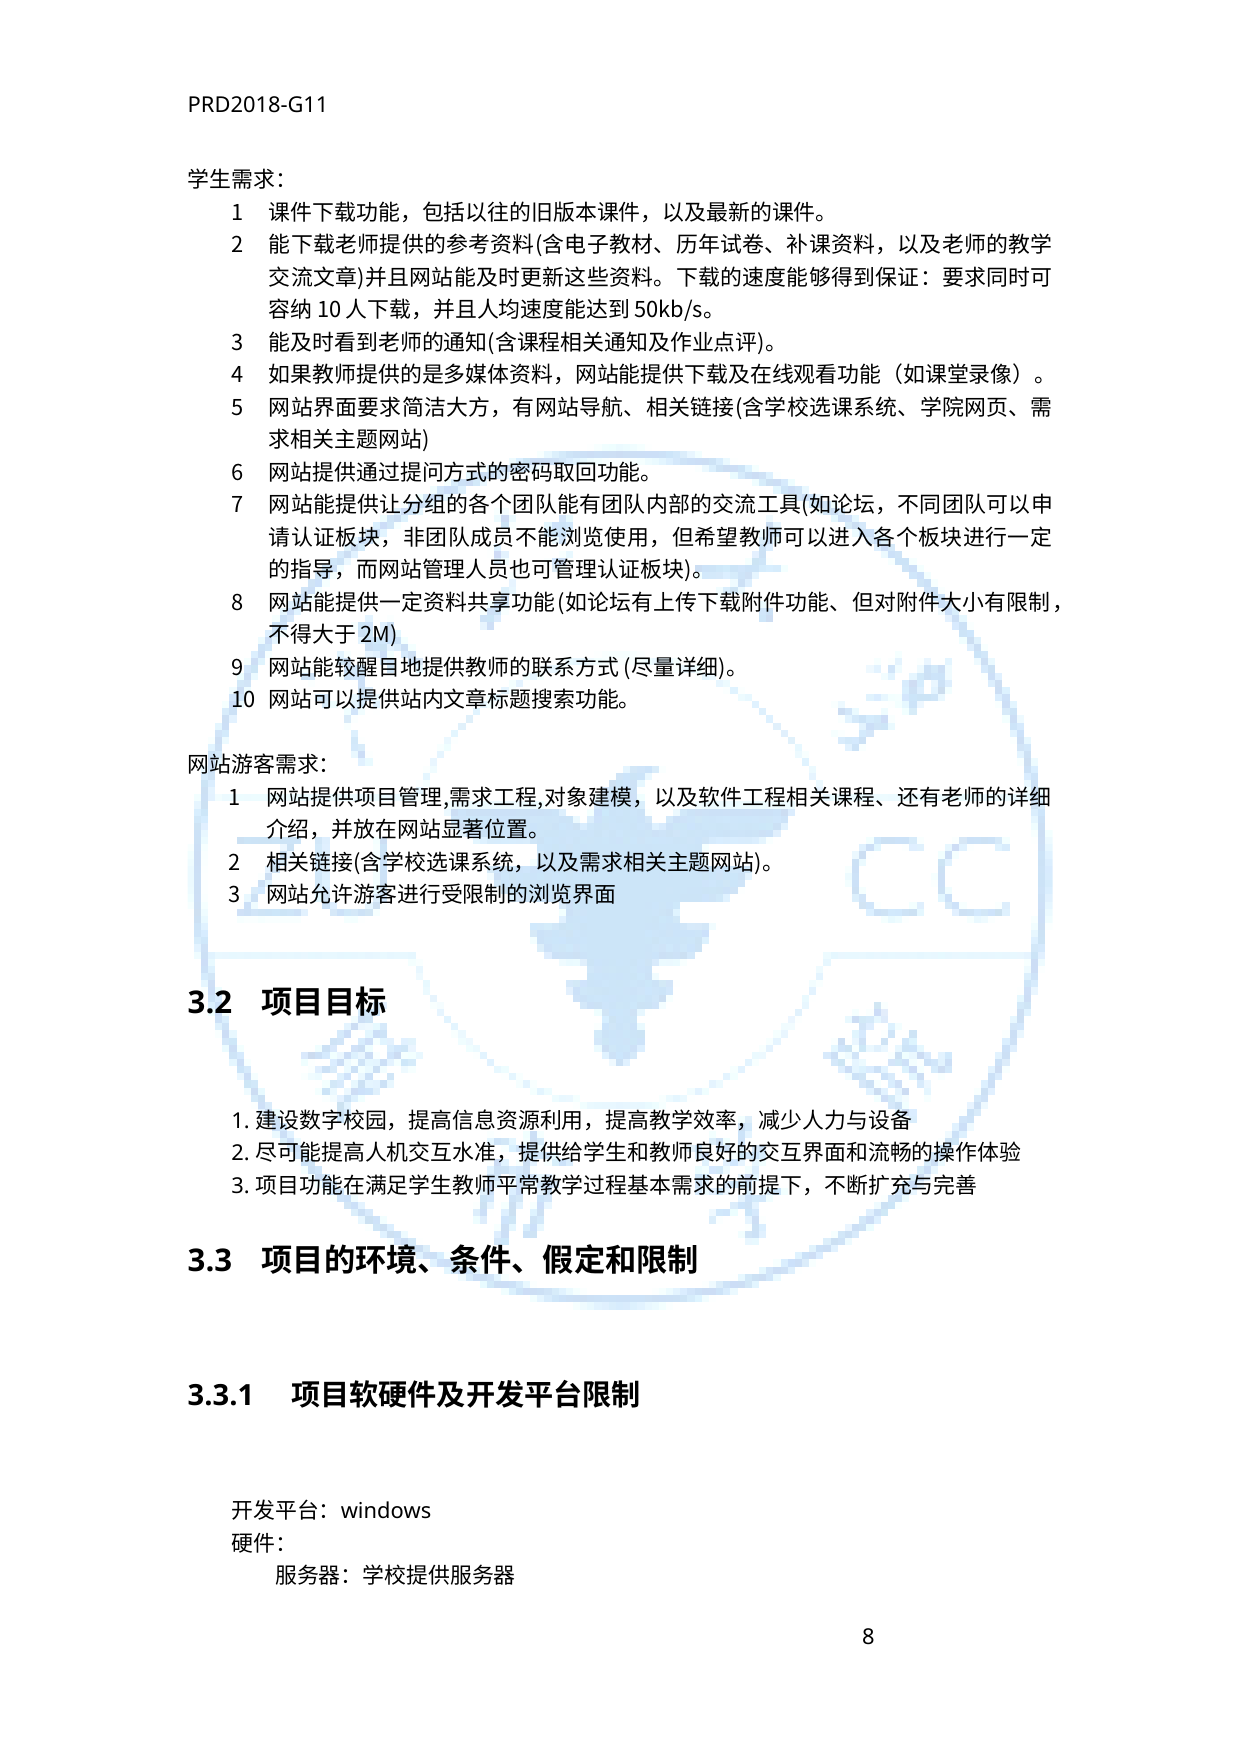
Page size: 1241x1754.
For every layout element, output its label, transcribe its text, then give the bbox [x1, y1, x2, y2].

text 硬件： [231, 1525, 1053, 1558]
text 服务器：学校提供服务器 [231, 1558, 1053, 1590]
list 网站界面要求简洁大方，有网站导航、相关链接(含学校选课系统、学院网页、需求相关主题网站) [231, 389, 1053, 454]
list 能及时看到老师的通知(含课程相关通知及作业点评)。 [231, 324, 1053, 357]
list 能下载老师提供的参考资料(含电子教材、历年试卷、补课资料，以及老师的教学交流文章)并且网站能及时更新这些资料。下载的速度能够得到保证：要求同时可容纳10人下载，并且人均速度能达到50kb/s。 [231, 227, 1053, 324]
list 网站能较醒目地提供教师的联系方式 (尽量详细)。 [231, 649, 1053, 682]
text 网站游客需求： [187, 747, 1053, 779]
text 开发平台：windows [231, 1493, 1053, 1525]
text 项目软硬件及开发平台限制 [187, 1360, 1053, 1425]
list 相关链接(含学校选课系统，以及需求相关主题网站)。 [228, 844, 1053, 877]
text 1. 建设数字校园，提高信息资源利用，提高教学效率，减少人力与设备 [231, 1102, 1053, 1135]
text 学生需求： [187, 162, 1053, 194]
list 网站提供项目管理,需求工程,对象建模，以及软件工程相关课程、还有老师的详细介绍，并放在网站显著位置。 [228, 779, 1053, 844]
text 2. 尽可能提高人机交互水准，提供给学生和教师良好的交互界面和流畅的操作体验 [231, 1135, 1053, 1167]
list 网站允许游客进行受限制的浏览界面 [228, 877, 1053, 909]
text 项目的环境、条件、假定和限制 [187, 1225, 1053, 1290]
text 3. 项目功能在满足学生教师平常教学过程基本需求的前提下，不断扩充与完善 [231, 1167, 1053, 1200]
list 网站提供通过提问方式的密码取回功能。 [231, 454, 1053, 487]
list 网站能提供让分组的各个团队能有团队内部的交流工具(如论坛，不同团队可以申请认证板块，非团队成员不能浏览使用，但希望教师可以进入各个板块进行一定的指导，而网站管理人员也可管理认证板块)。 [231, 487, 1053, 584]
list 课件下载功能，包括以往的旧版本课件，以及最新的课件。 [231, 194, 1053, 227]
list 如果教师提供的是多媒体资料，网站能提供下载及在线观看功能（如课堂录像）。 [231, 357, 1053, 389]
list 网站可以提供站内文章标题搜索功能。 [231, 682, 1053, 714]
text 项目目标 [187, 967, 1053, 1032]
list 网站能提供一定资料共享功能(如论坛有上传下载附件功能、但对附件大小有限制，不得大于2M) [231, 584, 1053, 649]
